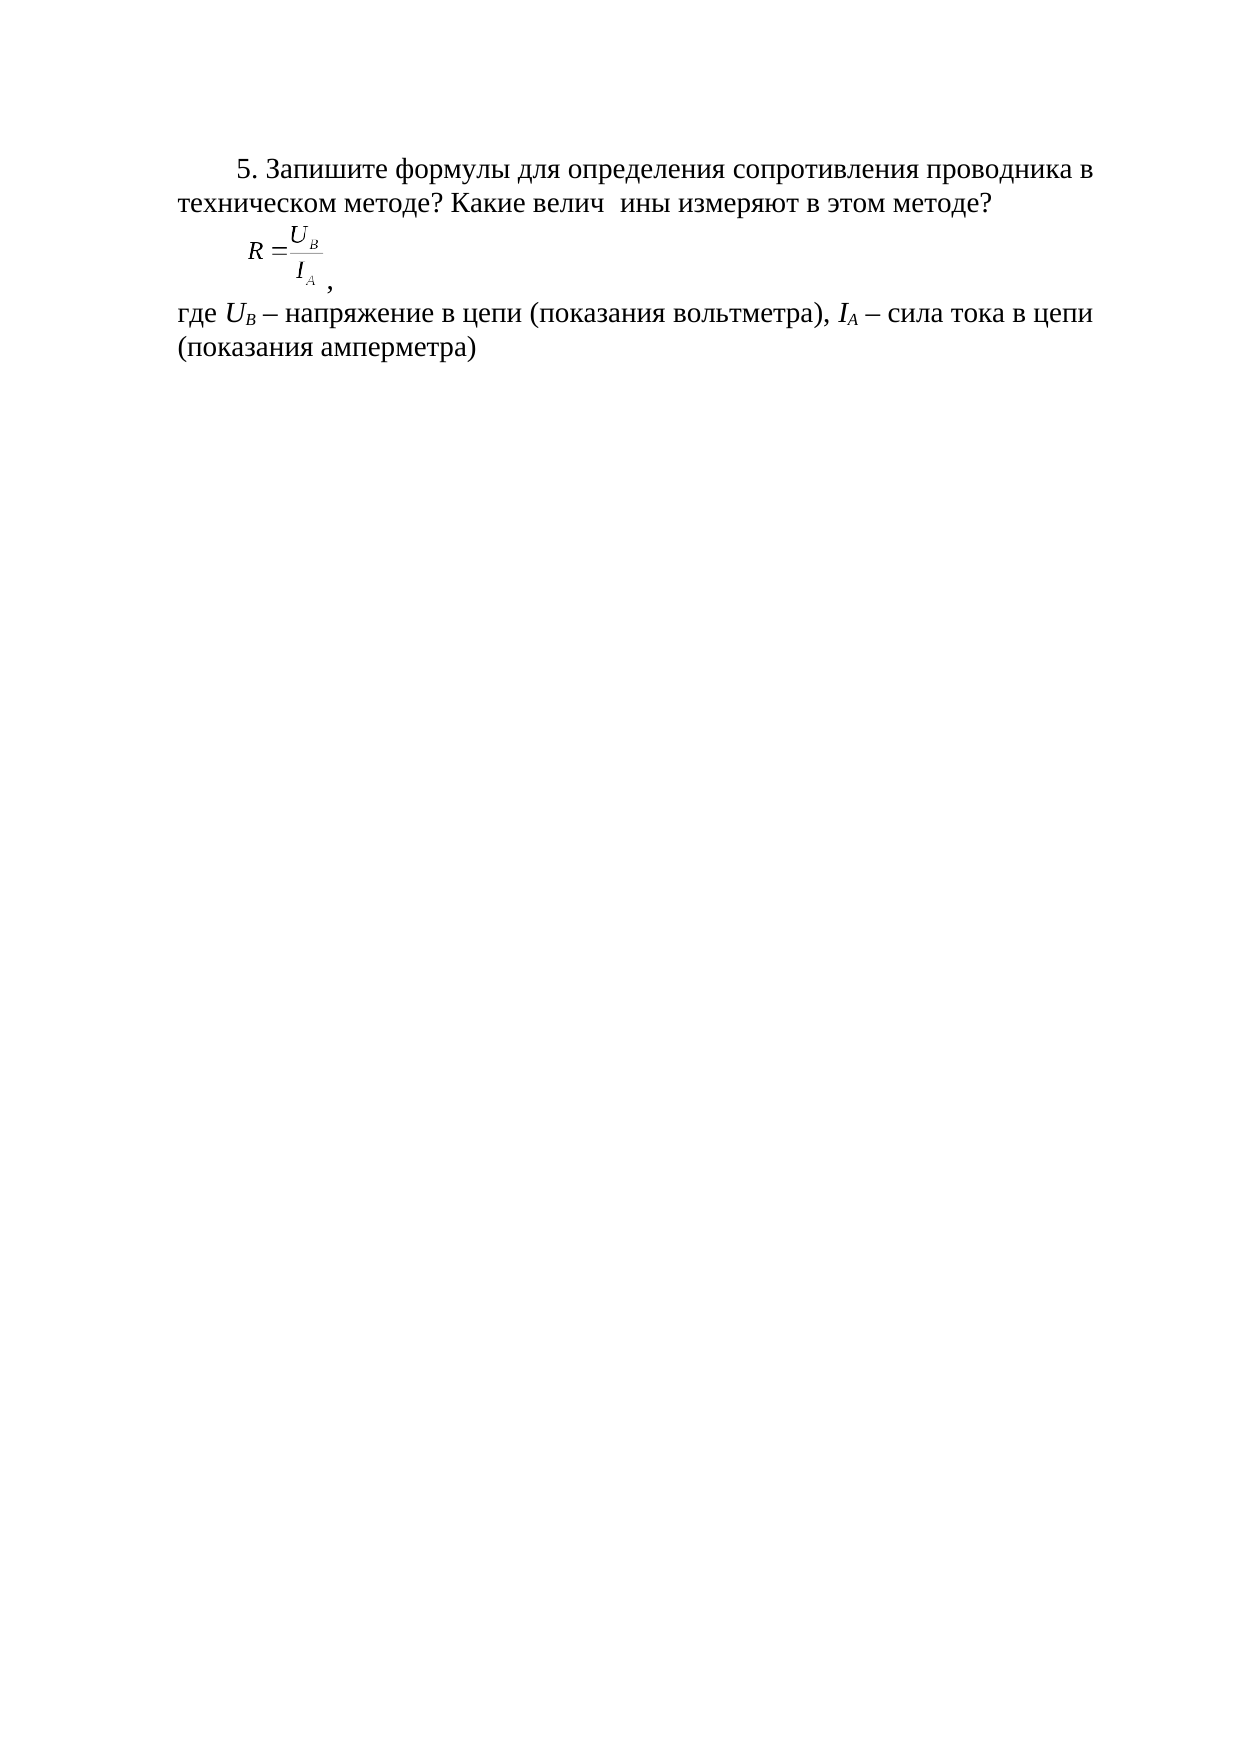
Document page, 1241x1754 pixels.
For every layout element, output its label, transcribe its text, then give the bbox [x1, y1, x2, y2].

text , [177, 219, 1152, 295]
text 5. Запишите формулы для определения сопротивления проводника в техническом методе? Какие велич ины измеряют в этом методе? [177, 152, 1152, 219]
text где UB – напряжение в цепи (показания вольтметра), IA – сила тока в цепи (показания амперметра) [177, 295, 1152, 362]
